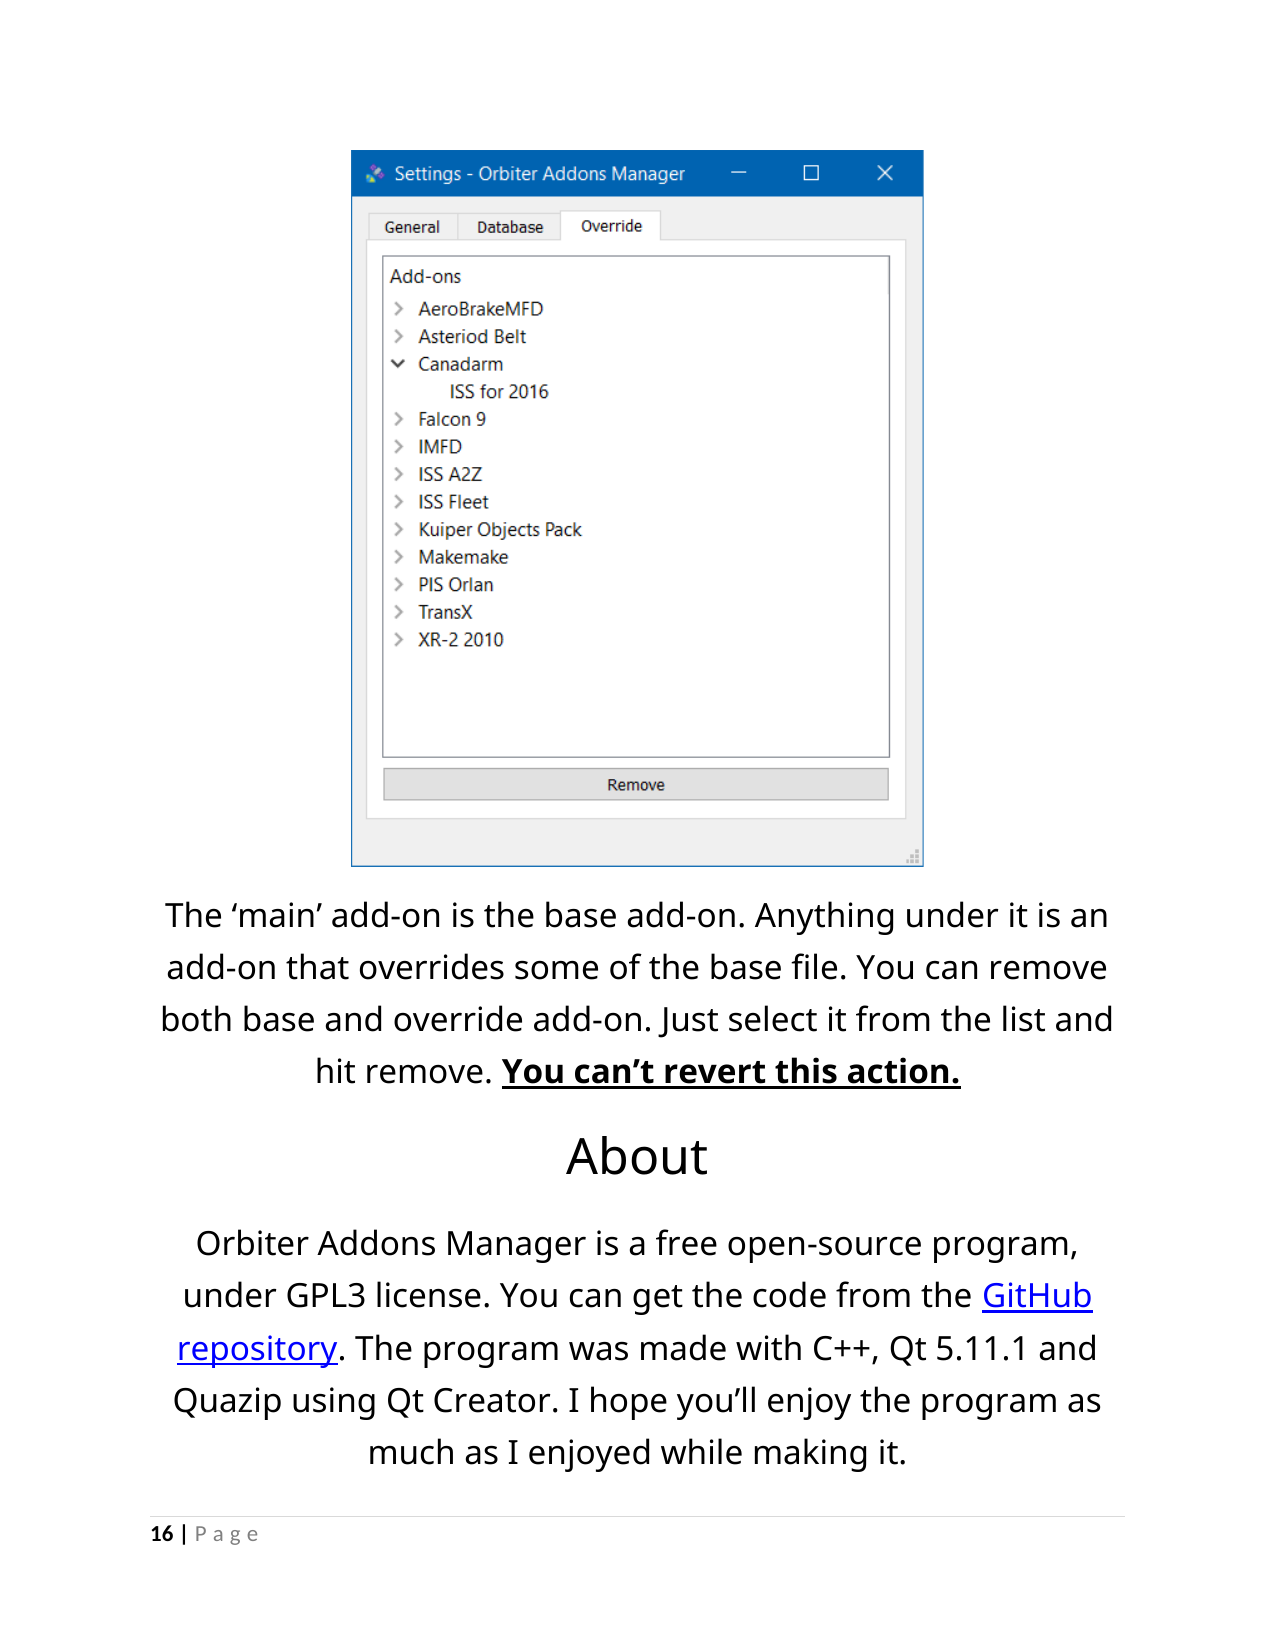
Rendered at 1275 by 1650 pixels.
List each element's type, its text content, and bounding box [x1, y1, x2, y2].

text About [150, 1121, 1125, 1189]
text Orbiter Addons Manager is a free open-source program, under GPL3 license. You can get the code from the GitHub repository. The program was made with C++, Qt 5.11.1 and Quazip using Qt Creator. I hope you’ll enjoy the program as much as I enjoyed while making it. [150, 1220, 1125, 1474]
text The ‘main’ add-on is the base add-on. Anything under it is an add-on that overrides some of the base file. You can remove both base and override add-on. Just select it from the list and hit remove. You can’t revert this action. [150, 891, 1125, 1093]
picture [351, 150, 924, 867]
